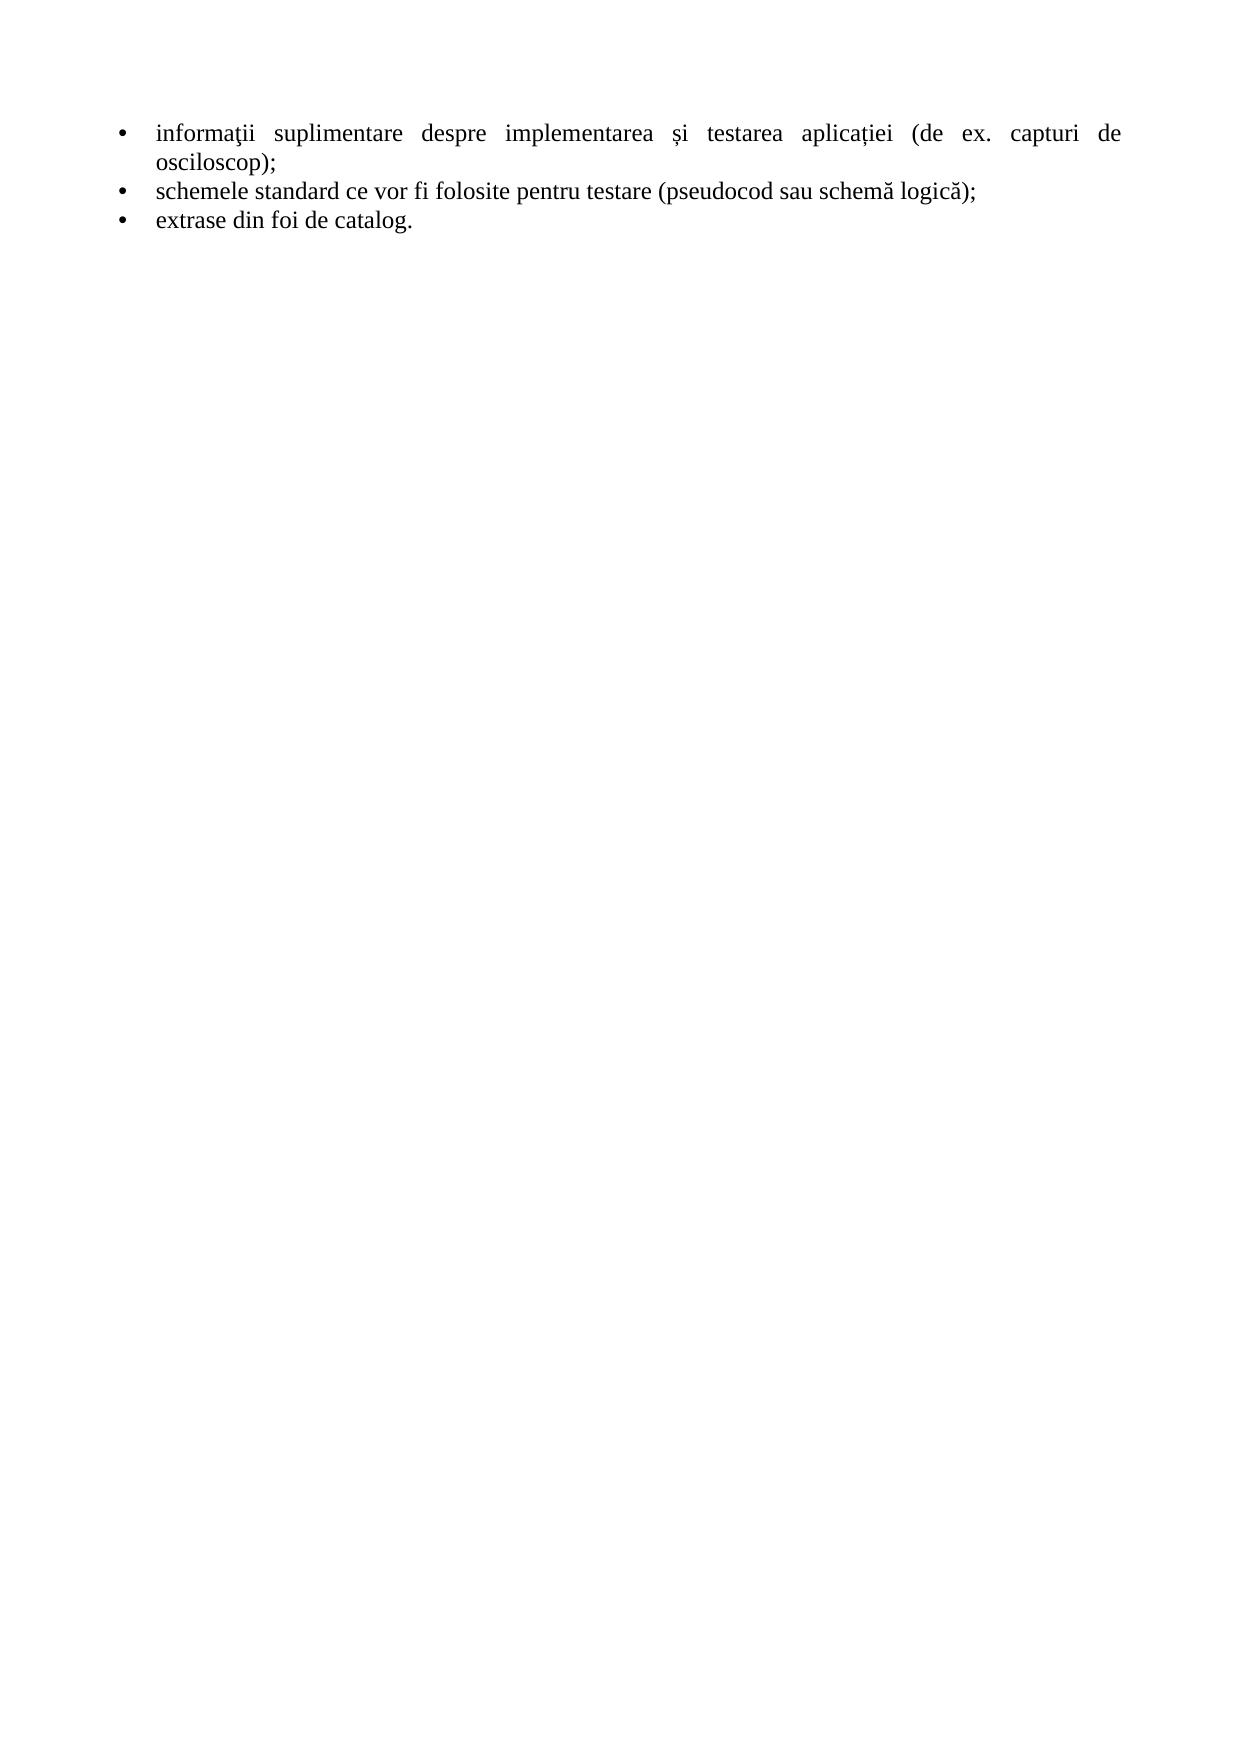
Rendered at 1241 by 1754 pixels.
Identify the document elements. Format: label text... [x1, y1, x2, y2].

list schemele standard ce vor fi folosite pentru testare (pseudocod sau schemă logică); [118, 176, 1122, 204]
list informaţii suplimentare despre implementarea și testarea aplicației (de ex. capturi de osciloscop); [118, 118, 1122, 176]
list extrase din foi de catalog. [118, 204, 1122, 233]
